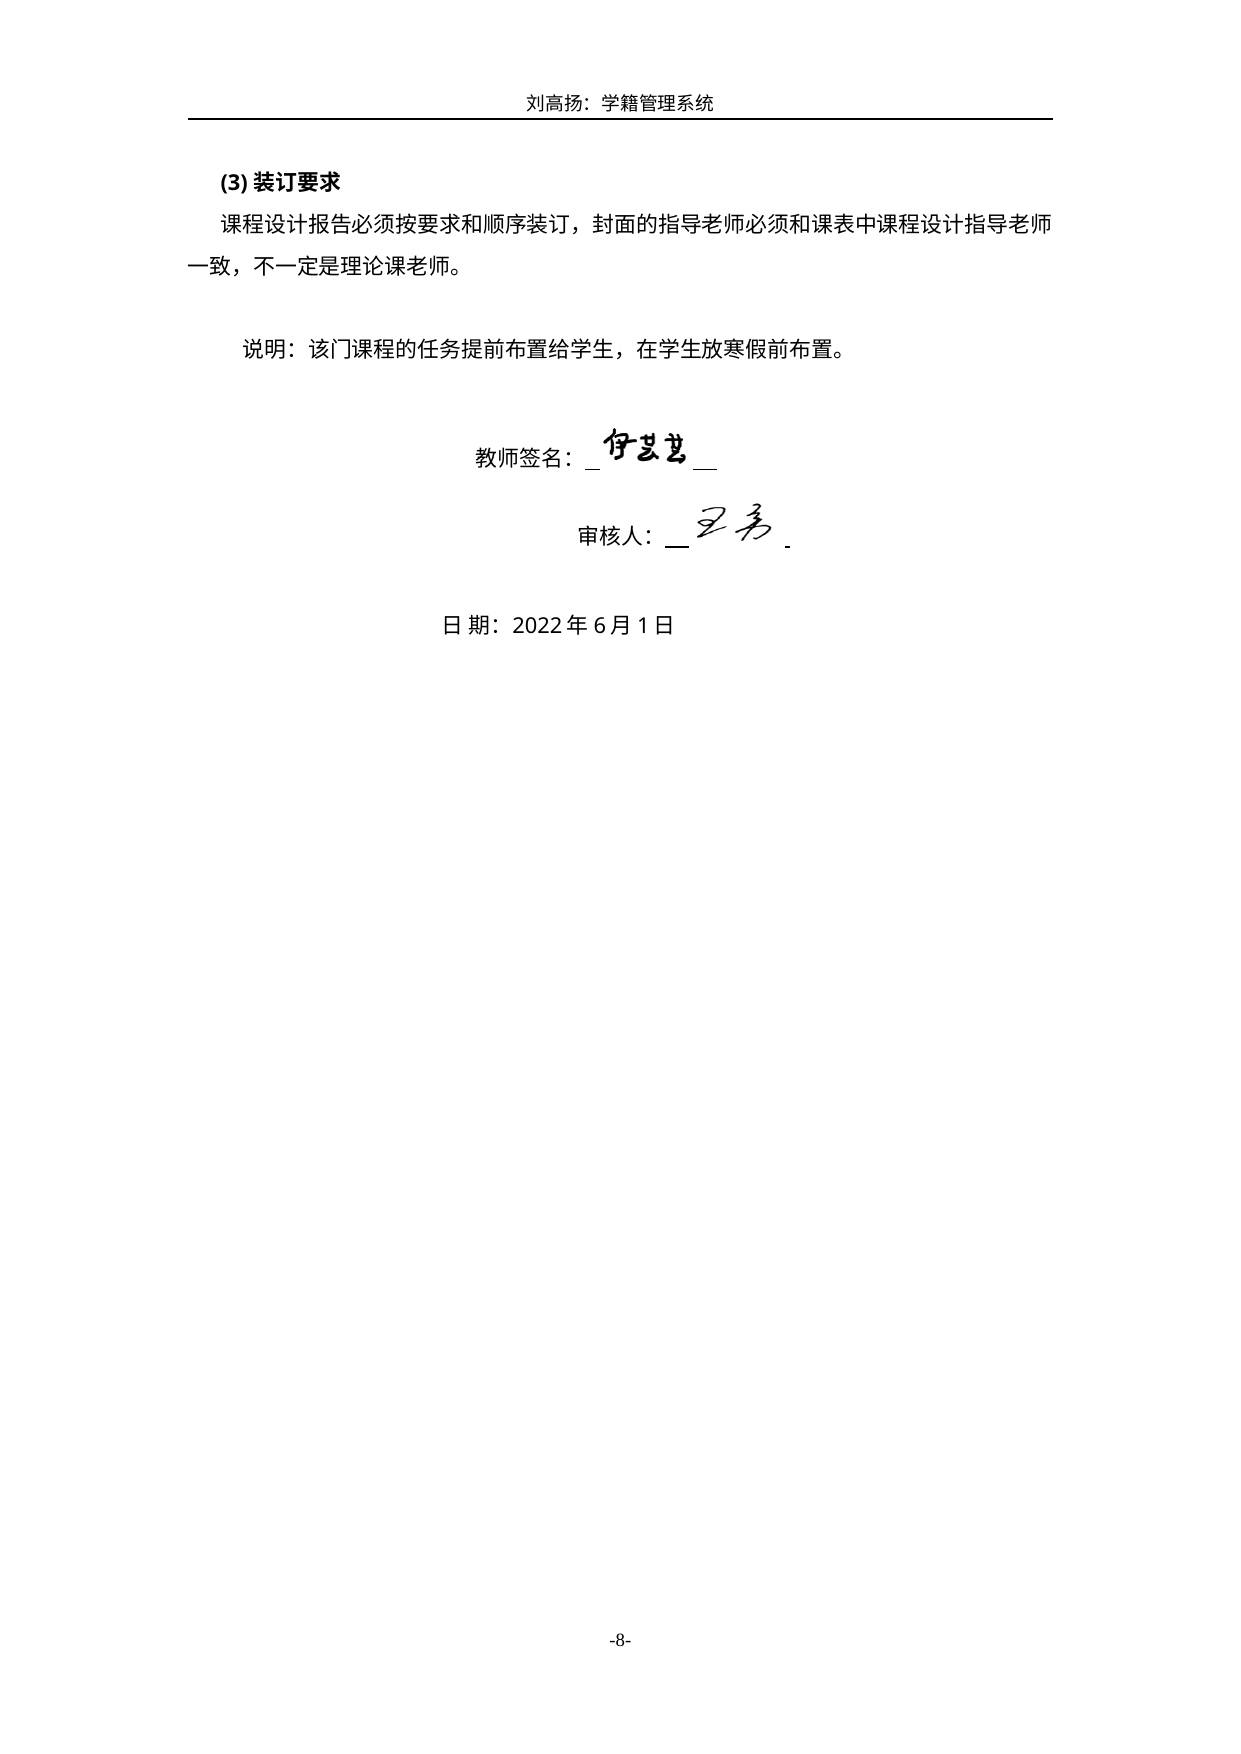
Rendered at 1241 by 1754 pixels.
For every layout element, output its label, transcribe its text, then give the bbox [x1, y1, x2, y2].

text 说明：该门课程的任务提前布置给学生，在学生放寒假前布置。 [231, 331, 1053, 365]
text 课程设计报告必须按要求和顺序装订，封面的指导老师必须和课表中课程设计指导老师一致，不一定是理论课老师。 [187, 206, 1053, 282]
text 日 期：2022年 6月 1日 [231, 607, 1053, 641]
picture [689, 498, 785, 545]
picture [599, 423, 693, 467]
text 教师签名： [231, 414, 1053, 482]
text 审核人： [187, 490, 953, 558]
text (3) 装订要求 [187, 164, 1053, 198]
